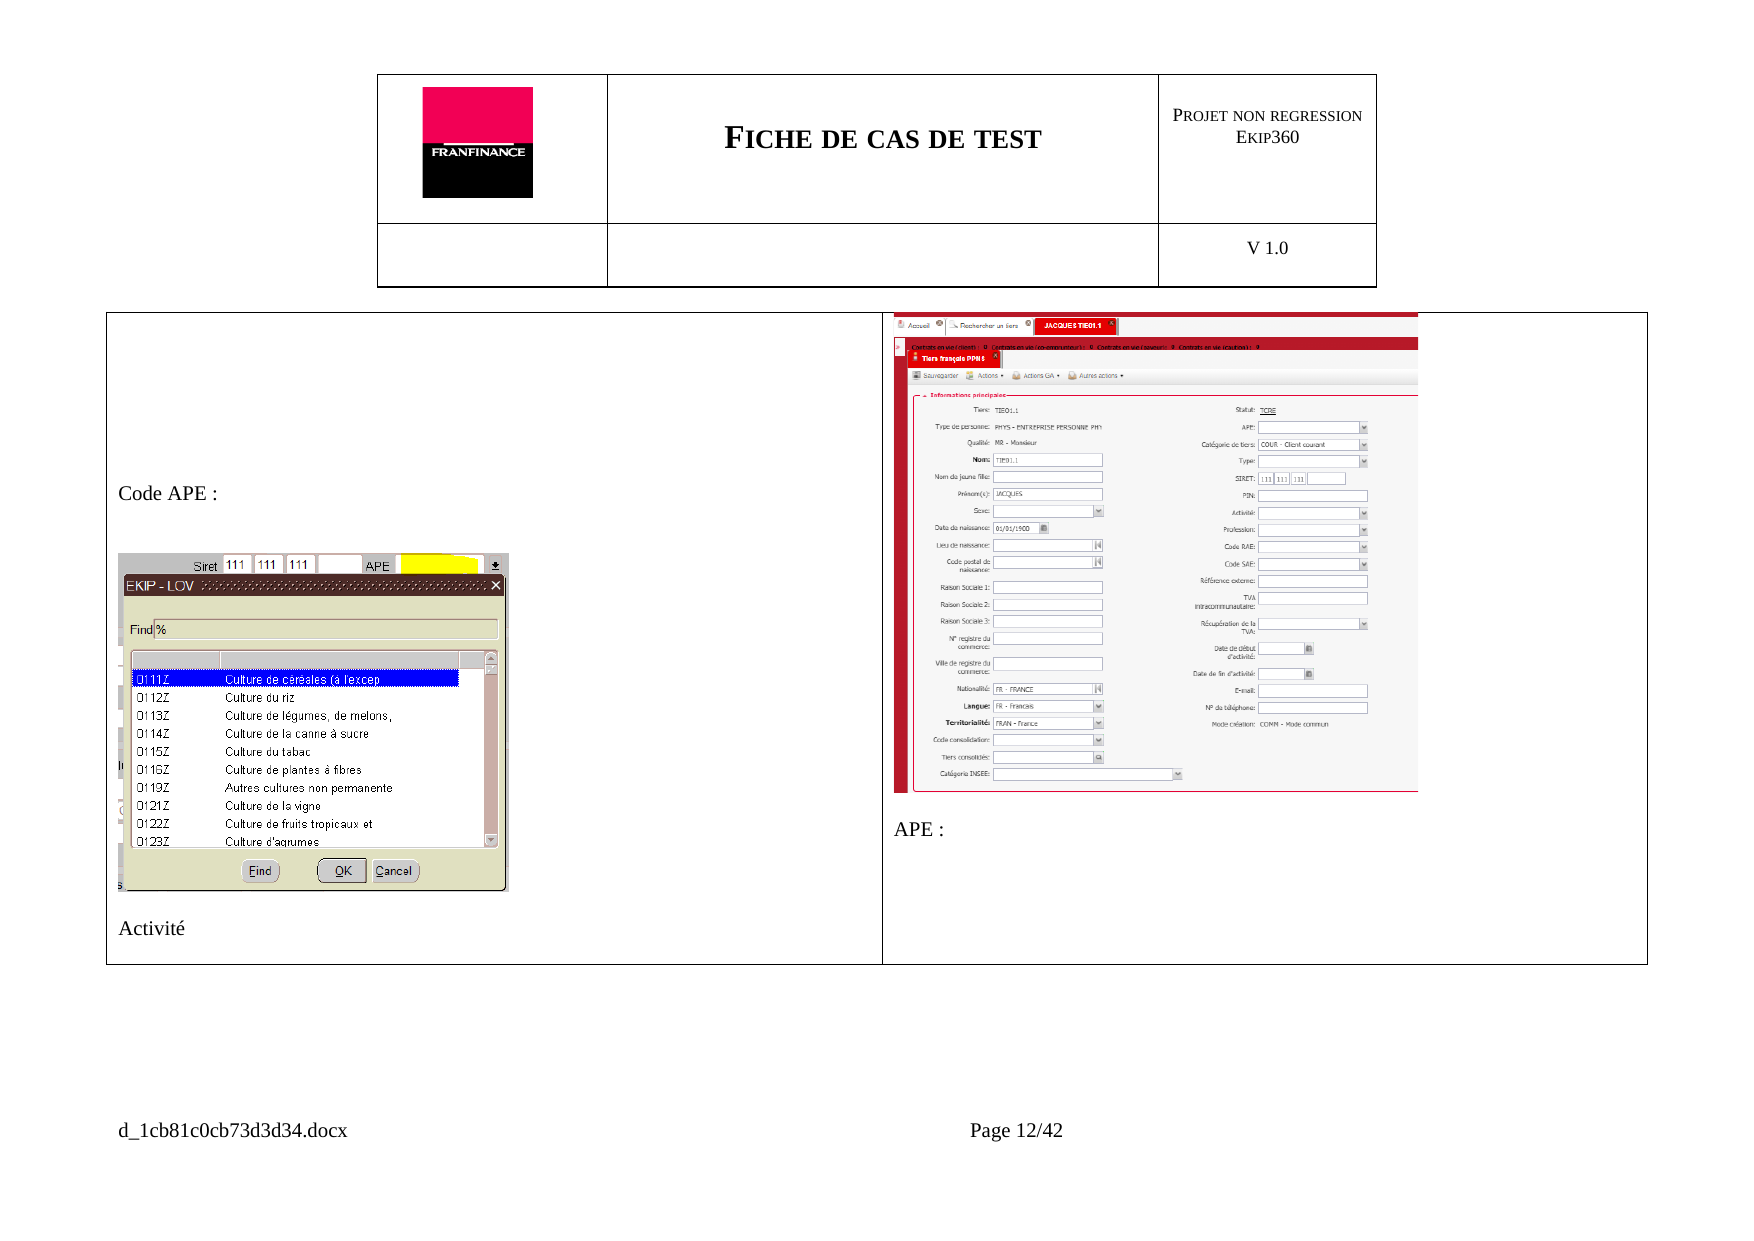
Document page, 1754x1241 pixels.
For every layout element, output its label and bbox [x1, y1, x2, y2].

table_cell [883, 313, 1647, 964]
picture [118, 553, 509, 892]
table_cell [107, 313, 882, 964]
picture [893, 312, 1419, 793]
